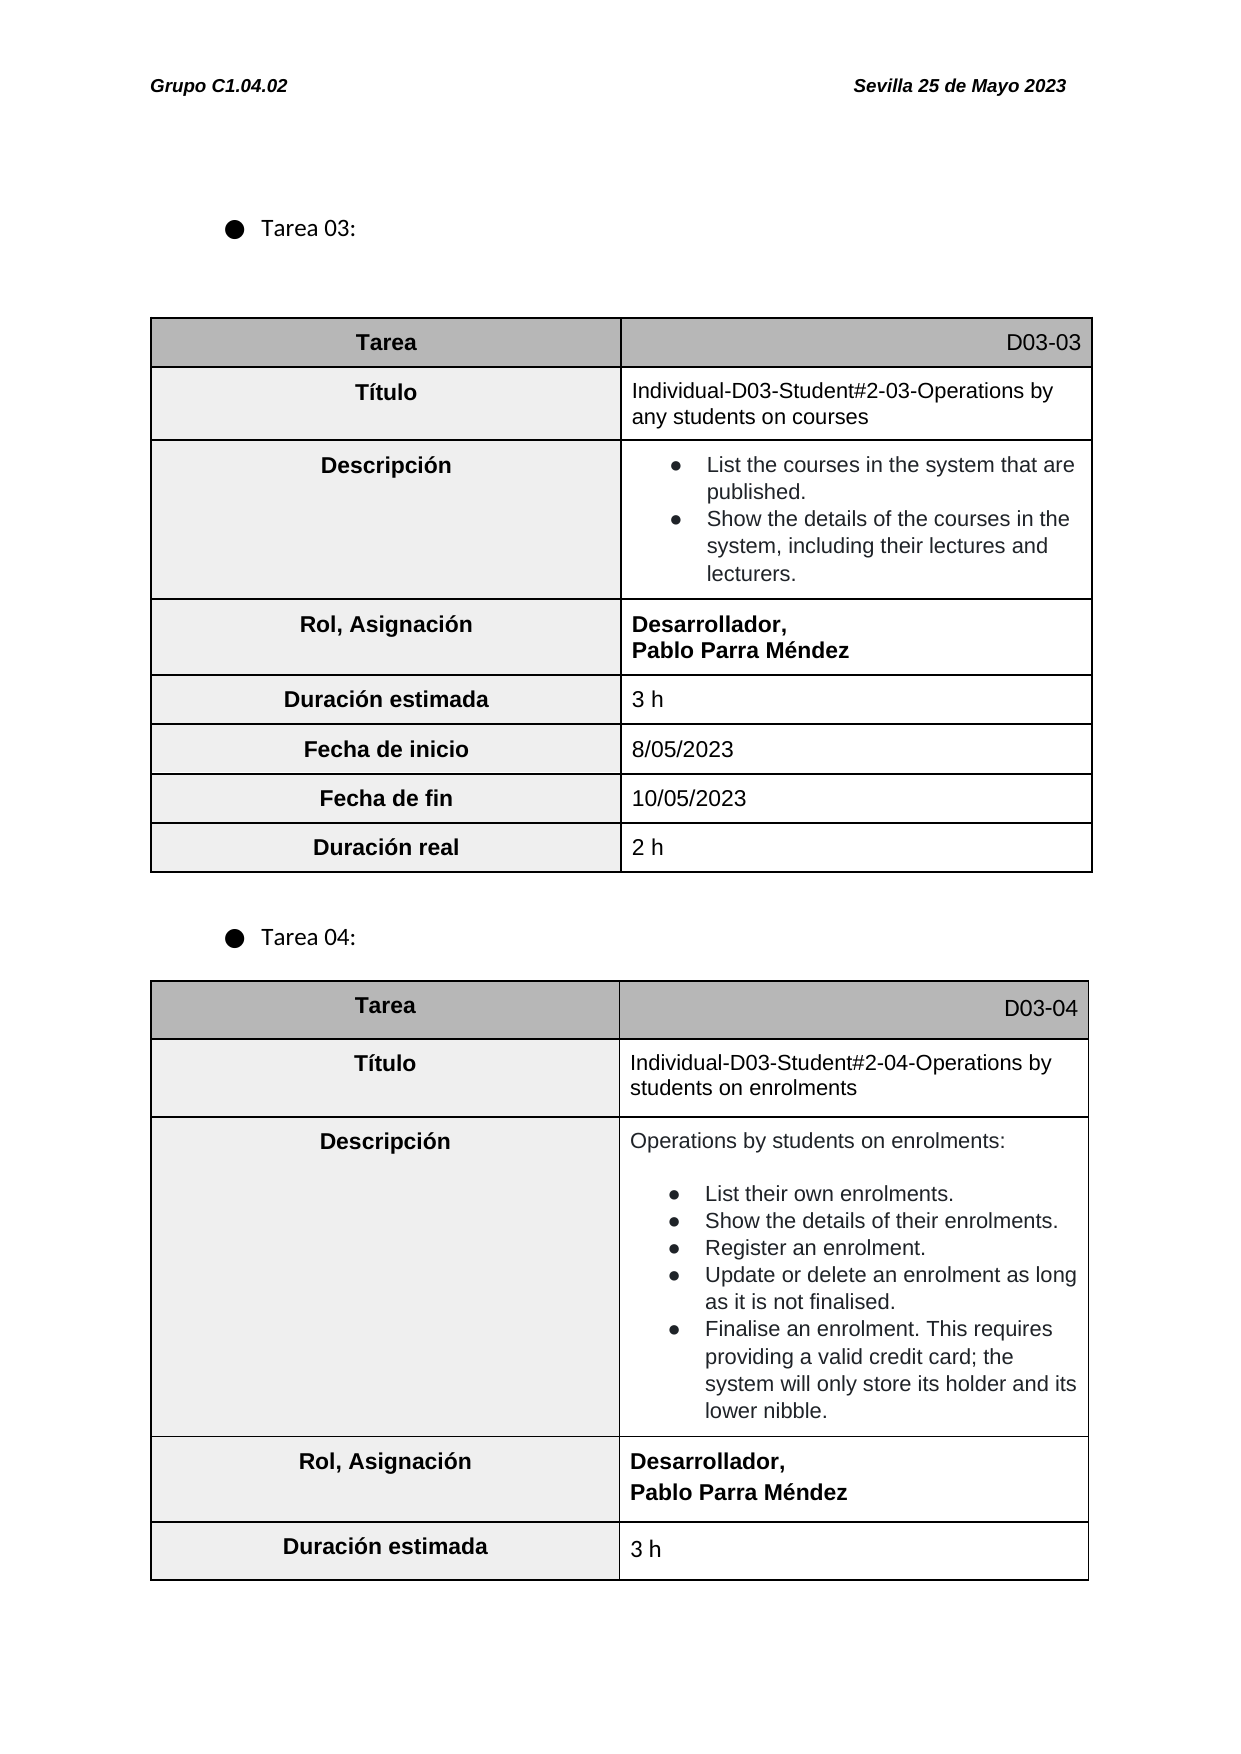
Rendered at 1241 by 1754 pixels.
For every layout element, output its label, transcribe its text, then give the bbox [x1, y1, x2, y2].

table_cell List the courses in the system that are published. Show the details of the courses in the system, including their lectures and lecturers. [622, 441, 1091, 598]
table_cell 10/05/2023 [622, 775, 1091, 822]
table_cell 2 h [622, 824, 1091, 871]
table_cell Fecha de inicio [152, 725, 620, 772]
table_cell Individual-D03-Student#2-04-Operations by students on enrolments [620, 1040, 1088, 1116]
table_cell Descripción [152, 441, 620, 598]
table_header Tarea [152, 319, 620, 366]
table_header D03-03 [622, 319, 1091, 366]
table_cell Fecha de fin [152, 775, 620, 822]
table_cell Rol, Asignación [152, 600, 620, 674]
table_cell Desarrollador, Pablo Parra Méndez [622, 600, 1091, 674]
table_header D03-04 [620, 982, 1088, 1038]
table_cell Desarrollador, Pablo Parra Méndez [620, 1437, 1088, 1521]
list Tarea 03: [224, 199, 1090, 251]
list Tarea 04: [224, 908, 1090, 959]
table_cell Duración estimada [152, 676, 620, 723]
table_cell Operations by students on enrolments: List their own enrolments. Show the details of their enrolments. Register an enrolment. Update or delete an enrolment as long as it is not finalised. Finalise an enrolment. This requires providing a valid credit card; the system will only store its holder and its lower nibble. [620, 1118, 1088, 1436]
table_cell 3 h [620, 1523, 1088, 1579]
table_cell Título [152, 368, 620, 439]
table_cell Duración real [152, 824, 620, 871]
table_cell 8/05/2023 [622, 725, 1091, 772]
table_cell Individual-D03-Student#2-03-Operations by any students on courses [622, 368, 1091, 439]
table_cell Rol, Asignación [152, 1437, 619, 1521]
table_header Tarea [152, 982, 619, 1038]
table_cell 3 h [622, 676, 1091, 723]
table_cell Duración estimada [152, 1523, 619, 1579]
table_cell Título [152, 1040, 619, 1116]
table_cell Descripción [152, 1118, 619, 1436]
